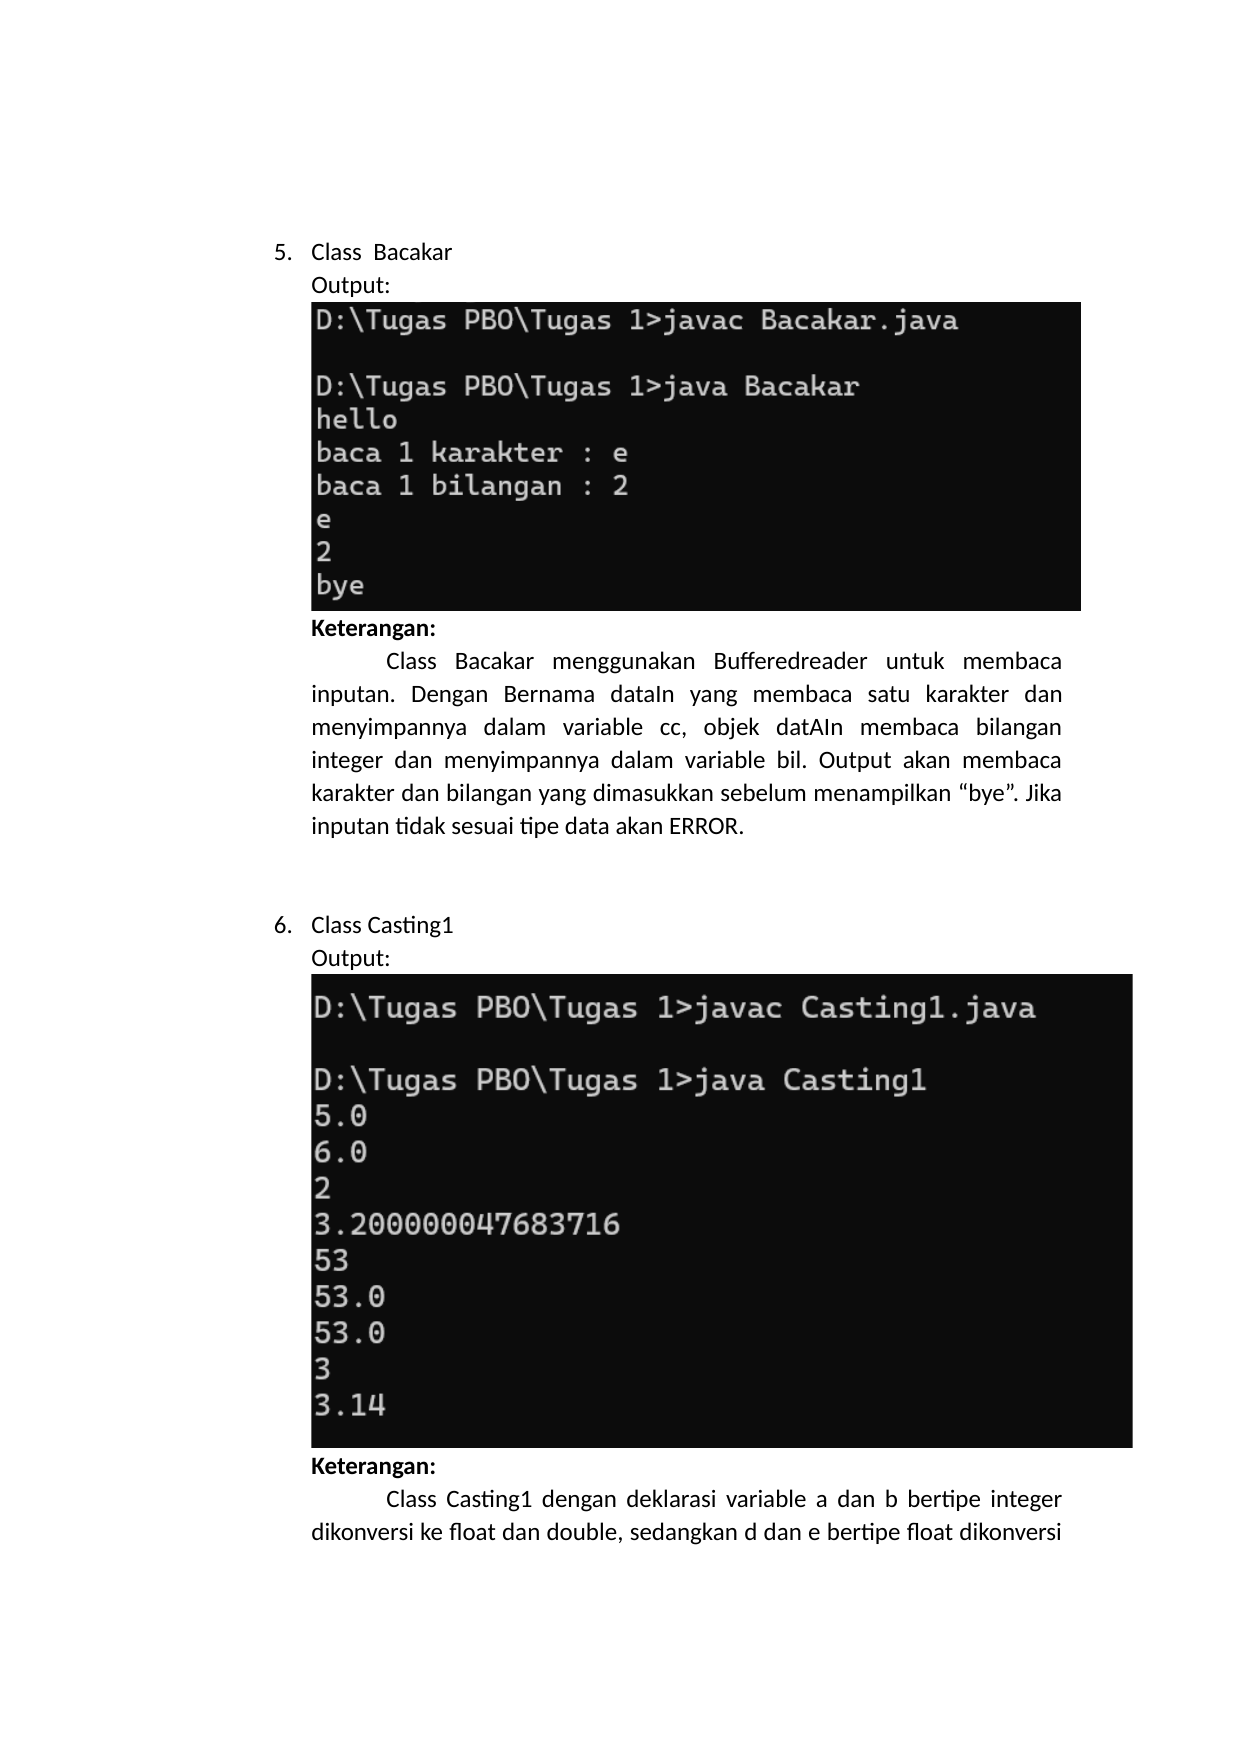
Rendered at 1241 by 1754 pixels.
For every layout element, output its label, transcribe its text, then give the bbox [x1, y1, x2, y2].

list Class Bacakar [274, 236, 1063, 267]
list Keterangan: [311, 613, 1063, 643]
list Class Bacakar menggunakan Bufferedreader untuk membaca inputan. Dengan Bernama dataIn yang membaca satu karakter dan menyimpannya dalam variable cc, objek datAIn membaca bilangan integer dan menyimpannya dalam variable bil. Output akan membaca karakter dan bilangan yang dimasukkan sebelum menampilkan “bye”. Jika inputan tidak sesuai tipe data akan ERROR. [311, 646, 1063, 841]
picture [311, 302, 1081, 611]
list Class Casting1 [274, 909, 1063, 939]
list Output: [311, 269, 1063, 300]
list Keterangan: [311, 1450, 1063, 1481]
list Output: [311, 942, 1063, 972]
picture [311, 974, 1133, 1448]
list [311, 1483, 1063, 1547]
